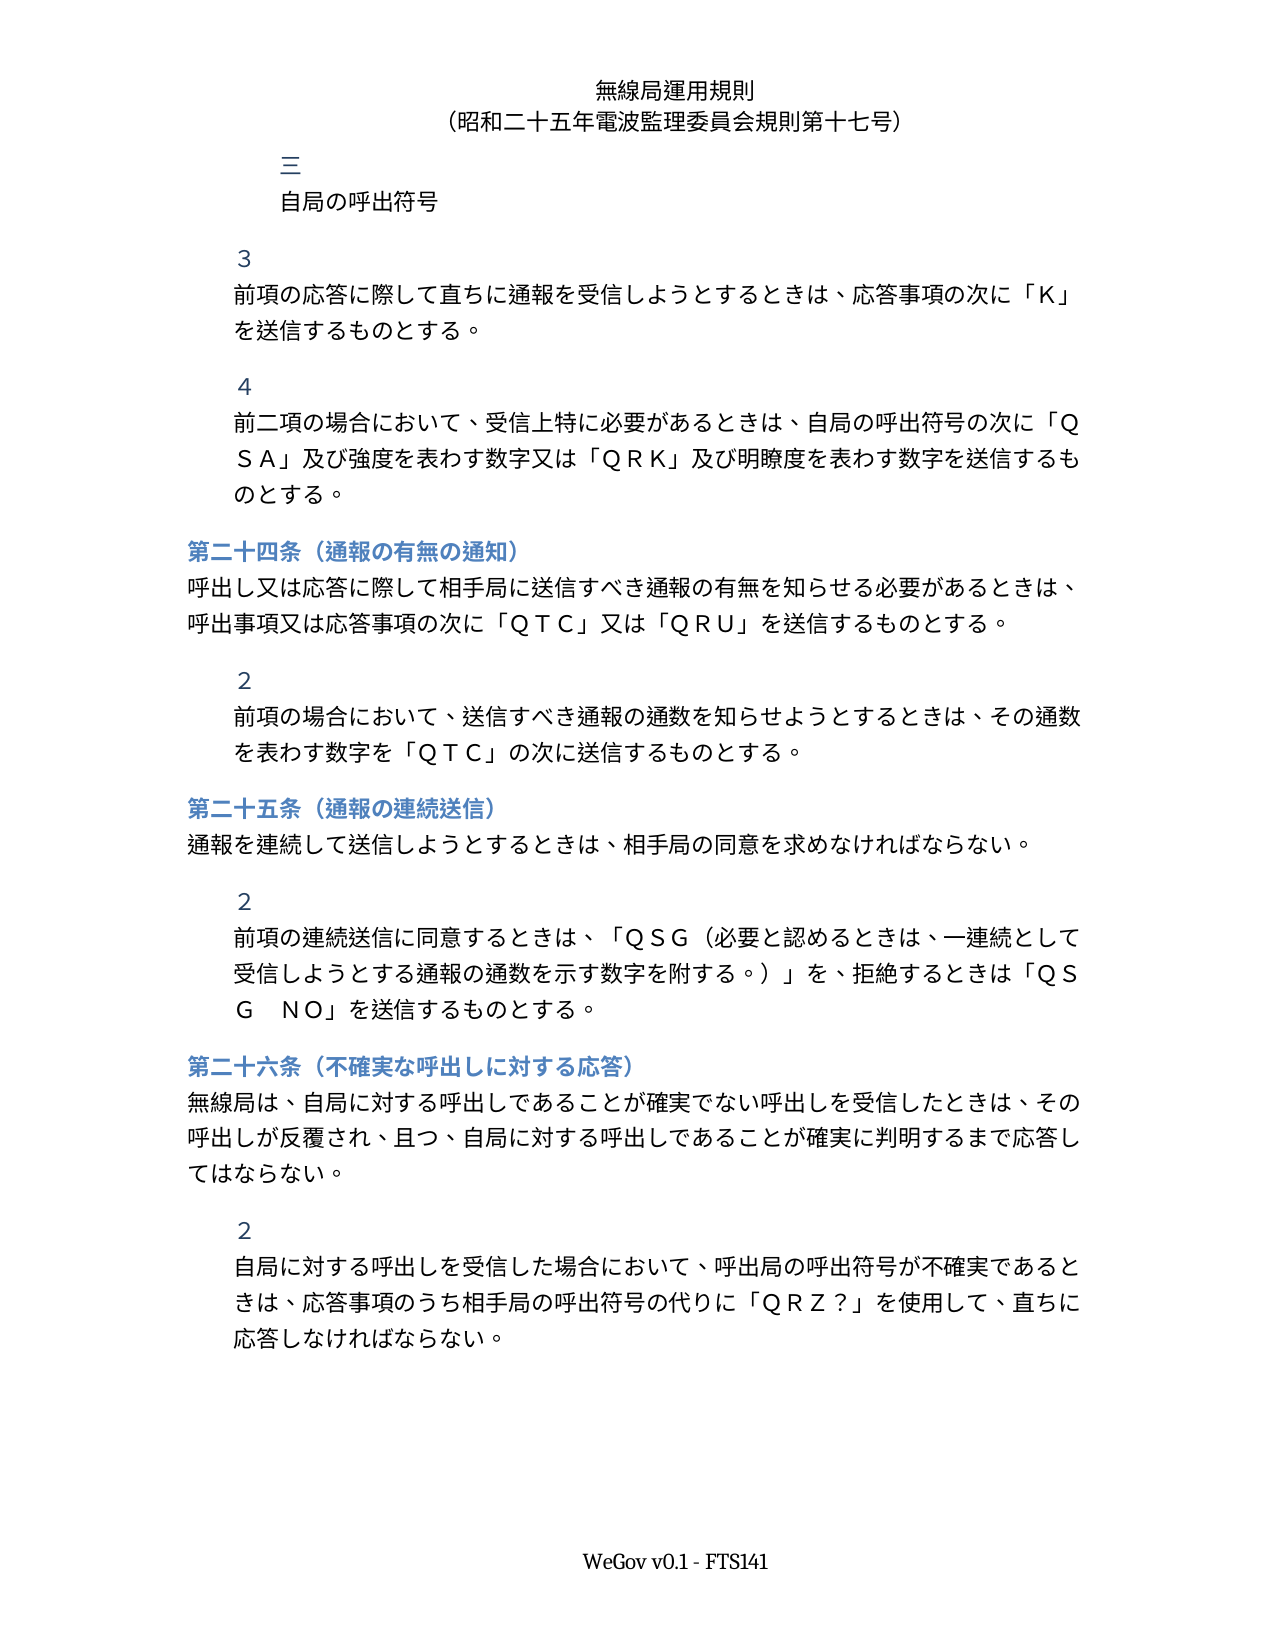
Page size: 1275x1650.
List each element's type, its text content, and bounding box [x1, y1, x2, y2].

text 通報を連続して送信しようとするときは、相手局の同意を求めなければならない。 [187, 829, 1087, 860]
subtitle ２ [233, 1215, 1087, 1246]
subtitle ２ [233, 886, 1087, 917]
subtitle 第二十五条（通報の連続送信） [187, 793, 1087, 824]
text 前項の連続送信に同意するときは、「ＱＳＧ（必要と認めるときは、一連続として受信しようとする通報の通数を示す数字を附する。）」を、拒絶するときは「ＱＳＧ ＮＯ」を送信するものとする。 [233, 922, 1087, 1025]
text 呼出し又は応答に際して相手局に送信すべき通報の有無を知らせる必要があるときは、呼出事項又は応答事項の次に「ＱＴＣ」又は「ＱＲＵ」を送信するものとする。 [187, 572, 1087, 639]
text 前項の応答に際して直ちに通報を受信しようとするときは、応答事項の次に「Ｋ」を送信するものとする。 [233, 279, 1087, 346]
subtitle 第二十四条（通報の有無の通知） [187, 536, 1087, 567]
text 前二項の場合において、受信上特に必要があるときは、自局の呼出符号の次に「ＱＳＡ」及び強度を表わす数字又は「ＱＲＫ」及び明瞭度を表わす数字を送信するものとする。 [233, 407, 1087, 510]
subtitle ４ [233, 371, 1087, 403]
subtitle ３ [233, 243, 1087, 274]
text 自局の呼出符号 [279, 186, 1087, 217]
text 無線局は、自局に対する呼出しであることが確実でない呼出しを受信したときは、その呼出しが反覆され、且つ、自局に対する呼出しであることが確実に判明するまで応答してはならない。 [187, 1086, 1087, 1189]
text 自局に対する呼出しを受信した場合において、呼出局の呼出符号が不確実であるときは、応答事項のうち相手局の呼出符号の代りに「ＱＲＺ？」を使用して、直ちに応答しなければならない。 [233, 1251, 1087, 1354]
subtitle ２ [233, 664, 1087, 696]
subtitle 第二十六条（不確実な呼出しに対する応答） [187, 1051, 1087, 1082]
text 前項の場合において、送信すべき通報の通数を知らせようとするときは、その通数を表わす数字を「ＱＴＣ」の次に送信するものとする。 [233, 701, 1087, 768]
subtitle 三 [279, 150, 1087, 181]
